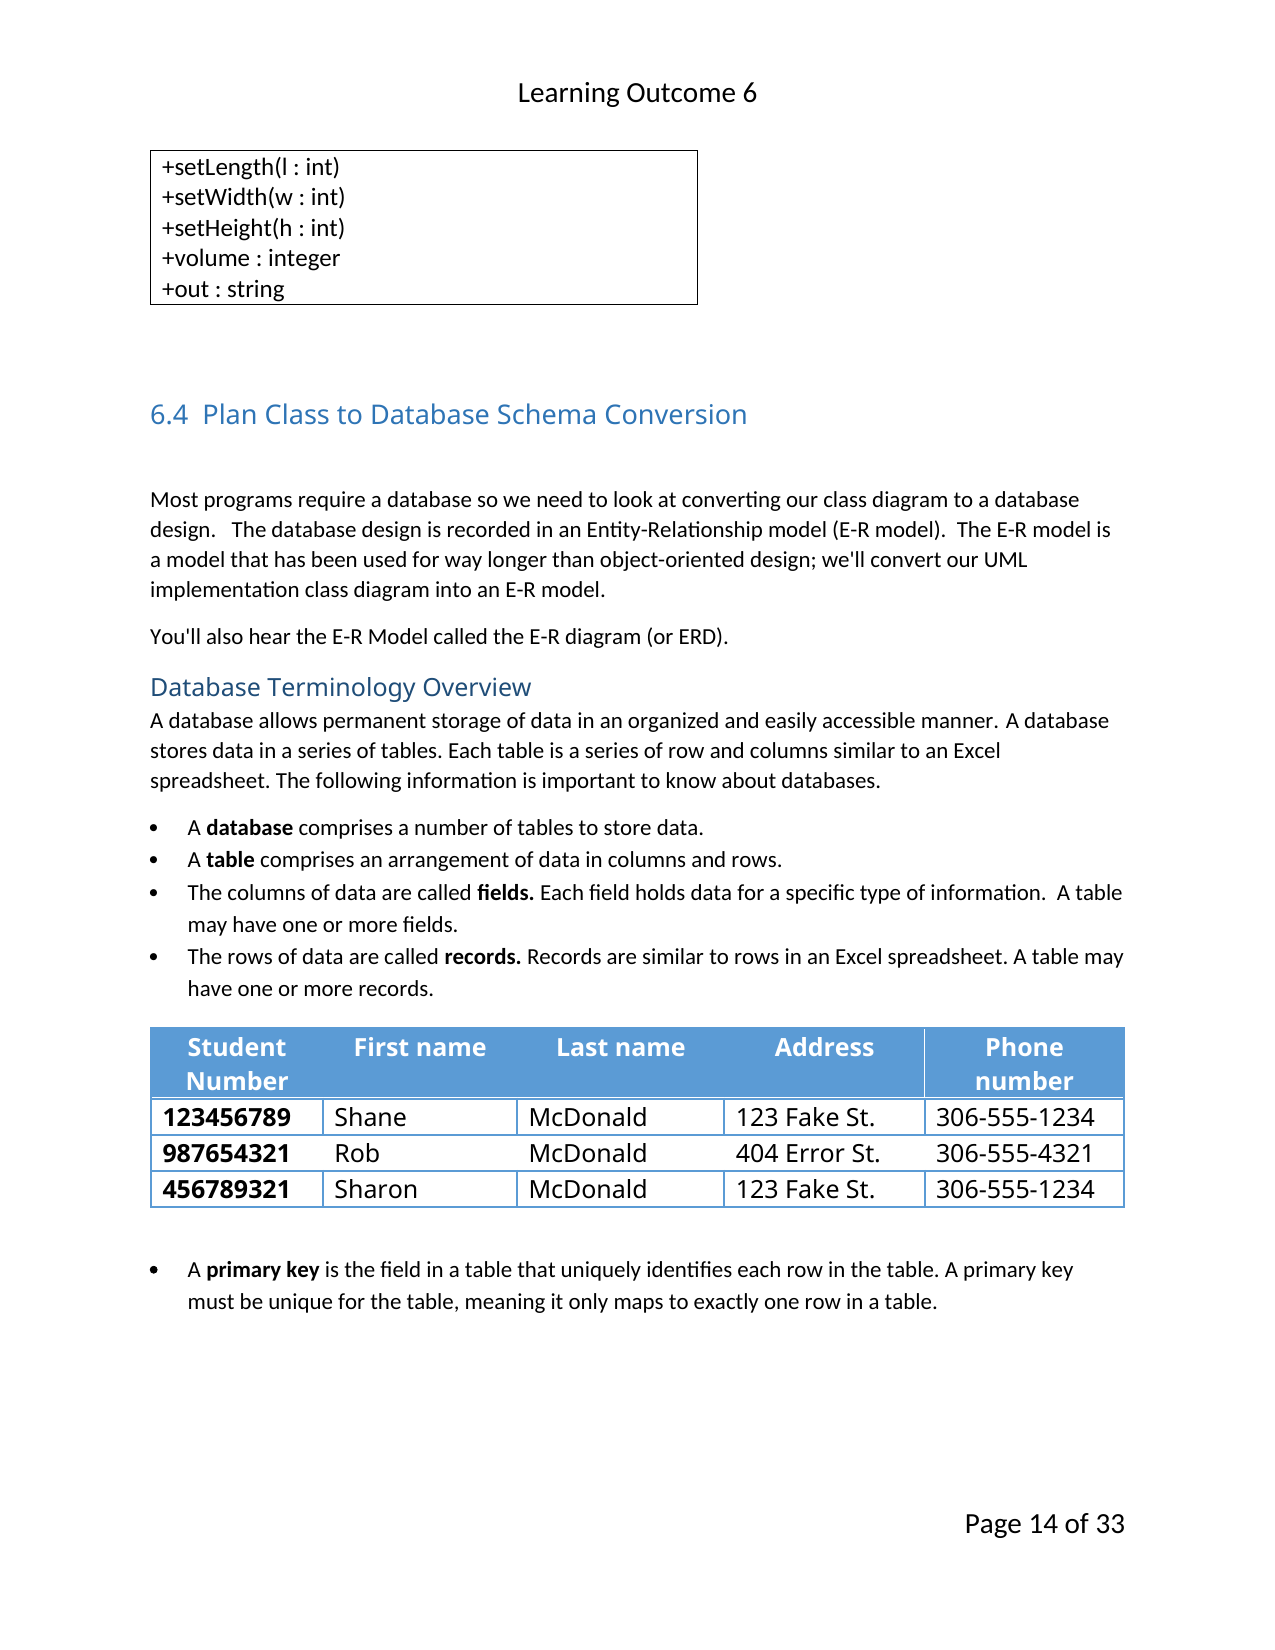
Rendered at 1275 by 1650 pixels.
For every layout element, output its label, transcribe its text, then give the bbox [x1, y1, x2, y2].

text You'll also hear the E-R Model called the E-R diagram (or ERD). [150, 622, 1125, 650]
table_cell 306-555-1234 [926, 1172, 1123, 1206]
table_cell McDonald [518, 1100, 723, 1133]
table_cell Sharon [324, 1172, 516, 1206]
table_cell 123 Fake St. [725, 1172, 924, 1206]
table_cell 987654321 [152, 1136, 323, 1170]
table_cell Rob [323, 1136, 517, 1170]
table_cell 404 Error St. [724, 1136, 924, 1170]
table_cell 306-555-4321 [925, 1136, 1123, 1170]
subtitle 6.4 Plan Class to Database Schema Conversion [150, 396, 1125, 432]
table_cell McDonald [518, 1172, 723, 1206]
list The rows of data are called records. Records are similar to rows in an Excel spreadsheet. A table may have one or more records. [150, 942, 1125, 1002]
table_cell 123456789 [152, 1100, 322, 1133]
table_cell 306-555-1234 [926, 1100, 1123, 1133]
text A database allows permanent storage of data in an organized and easily accessible manner. A database stores data in a series of tables. Each table is a series of row and columns similar to an Excel spreadsheet. The following information is important to know about databases. [150, 706, 1125, 794]
table_cell 123 Fake St. [725, 1100, 924, 1133]
table_cell McDonald [517, 1136, 724, 1170]
table_header Last name [517, 1029, 724, 1097]
table_cell Shane [324, 1100, 516, 1133]
list A primary key is the field in a table that uniquely identifies each row in the table. A primary key must be unique for the table, meaning it only maps to exactly one row in a table. [150, 1255, 1125, 1315]
table_header First name [323, 1029, 517, 1097]
list A database comprises a number of tables to store data. [150, 813, 1125, 841]
subtitle Database Terminology Overview [150, 669, 1125, 703]
table_header Address [724, 1029, 924, 1097]
text Most programs require a database so we need to look at converting our class diagram to a database design. The database design is recorded in an Entity-Relationship model (E-R model). The E-R model is a model that has been used for way longer than object-oriented design; we'll convert our UML implementation class diagram into an E-R model. [150, 485, 1125, 603]
list The columns of data are called fields. Each field holds data for a specific type of information. A table may have one or more fields. [150, 878, 1125, 938]
list A table comprises an arrangement of data in columns and rows. [150, 845, 1125, 873]
table_cell 456789321 [152, 1172, 322, 1206]
table_header Phone number [925, 1029, 1123, 1097]
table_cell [151, 151, 697, 304]
table_header Student Number [152, 1029, 323, 1097]
